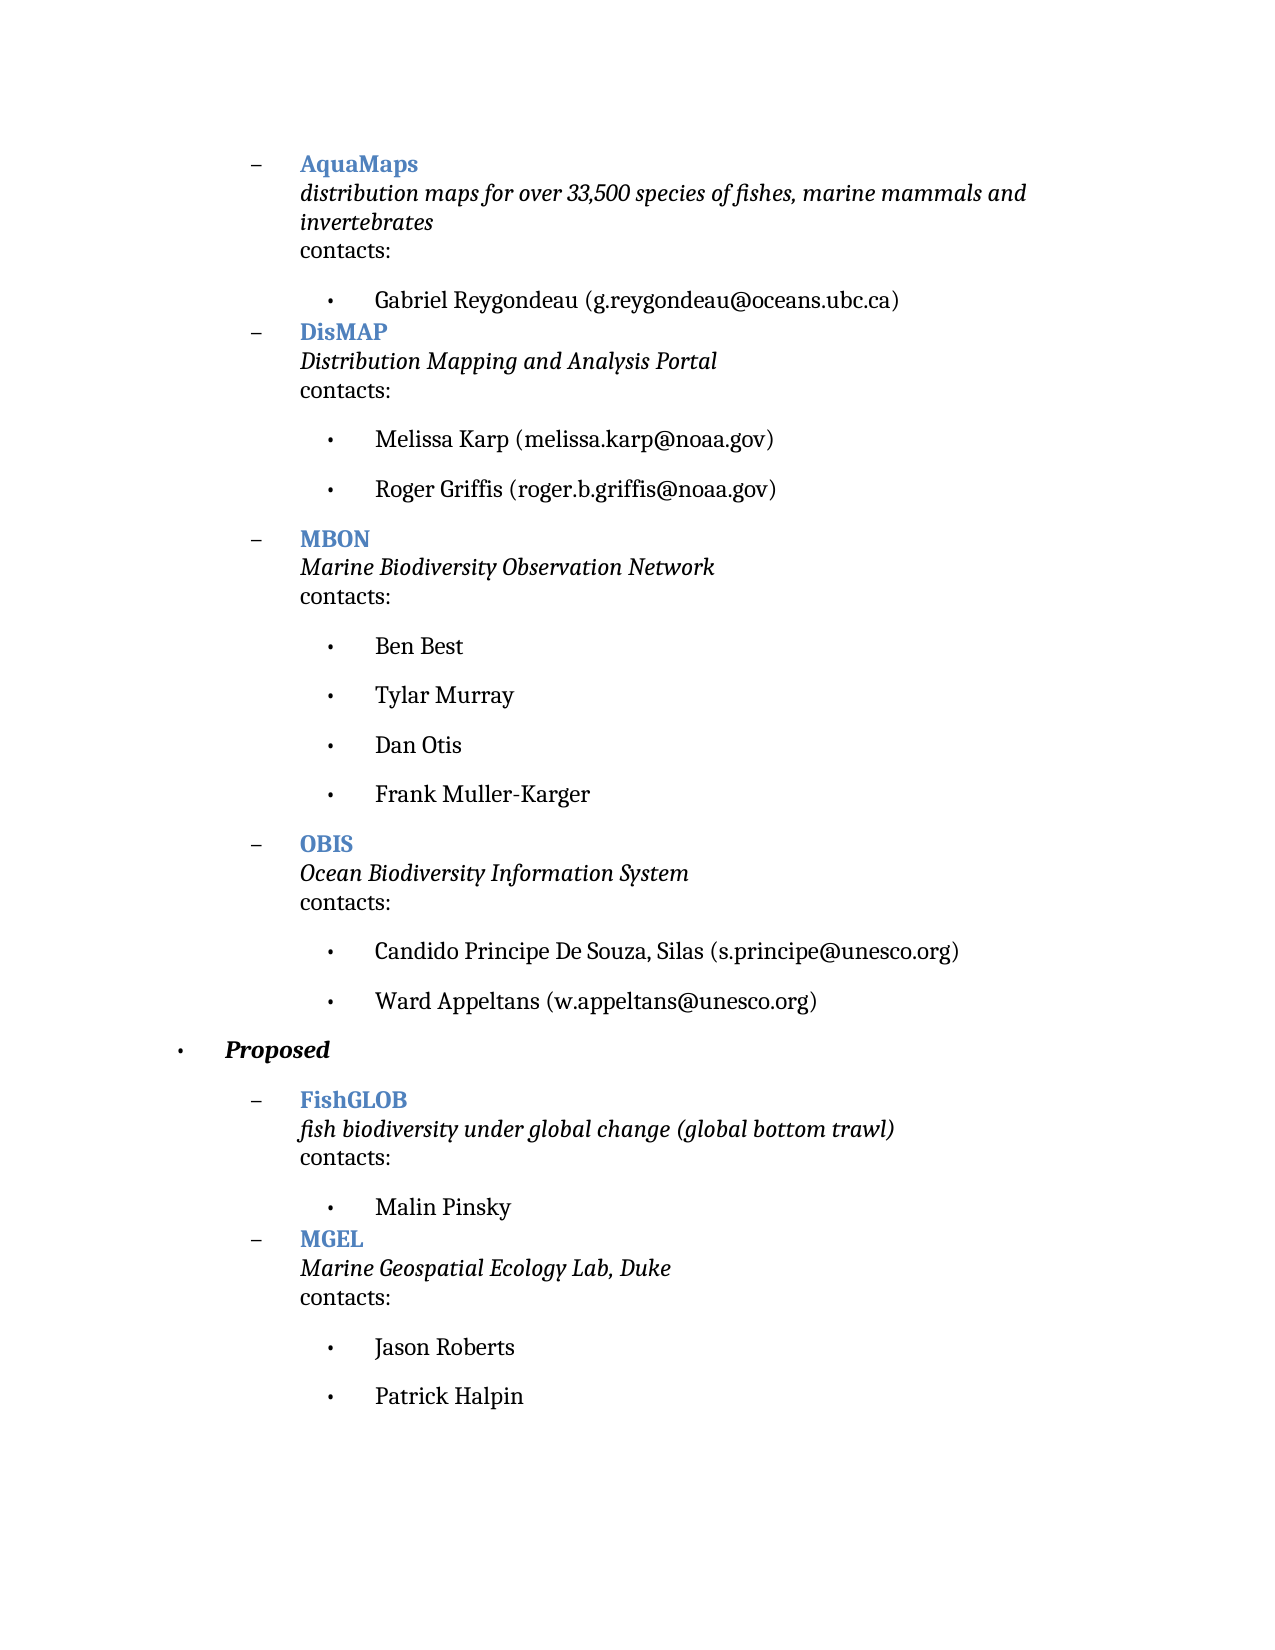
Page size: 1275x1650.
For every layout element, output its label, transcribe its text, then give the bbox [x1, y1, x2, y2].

list Ben Best [325, 632, 1125, 660]
list OBIS Ocean Biodiversity Information System contacts: [250, 830, 1125, 916]
list Malin Pinsky [325, 1193, 1125, 1222]
list Patrick Halpin [325, 1382, 1125, 1411]
list Gabriel Reygondeau (g.reygondeau@oceans.ubc.ca) [325, 286, 1125, 314]
list Dan Otis [325, 731, 1125, 759]
list FishGLOB fish biodiversity under global change (global bottom trawl) contacts: [250, 1086, 1125, 1172]
list DisMAP Distribution Mapping and Analysis Portal contacts: [250, 318, 1125, 404]
list MBON Marine Biodiversity Observation Network contacts: [250, 524, 1125, 611]
list AquaMaps distribution maps for over 33,500 species of fishes, marine mammals and invertebrates contacts: [250, 150, 1125, 265]
list MGEL Marine Geospatial Ecology Lab, Duke contacts: [250, 1225, 1125, 1312]
list Frank Muller-Karger [325, 780, 1125, 809]
list Proposed [175, 1036, 1125, 1065]
list Tylar Murray [325, 681, 1125, 710]
list Jason Roberts [325, 1332, 1125, 1361]
list Melissa Karp (melissa.karp@noaa.gov) [325, 425, 1125, 454]
list Candido Principe De Souza, Silas (s.principe@unesco.org) [325, 937, 1125, 966]
list Ward Appeltans (w.appeltans@unesco.org) [325, 987, 1125, 1015]
list Roger Griffis (roger.b.griffis@noaa.gov) [325, 475, 1125, 504]
